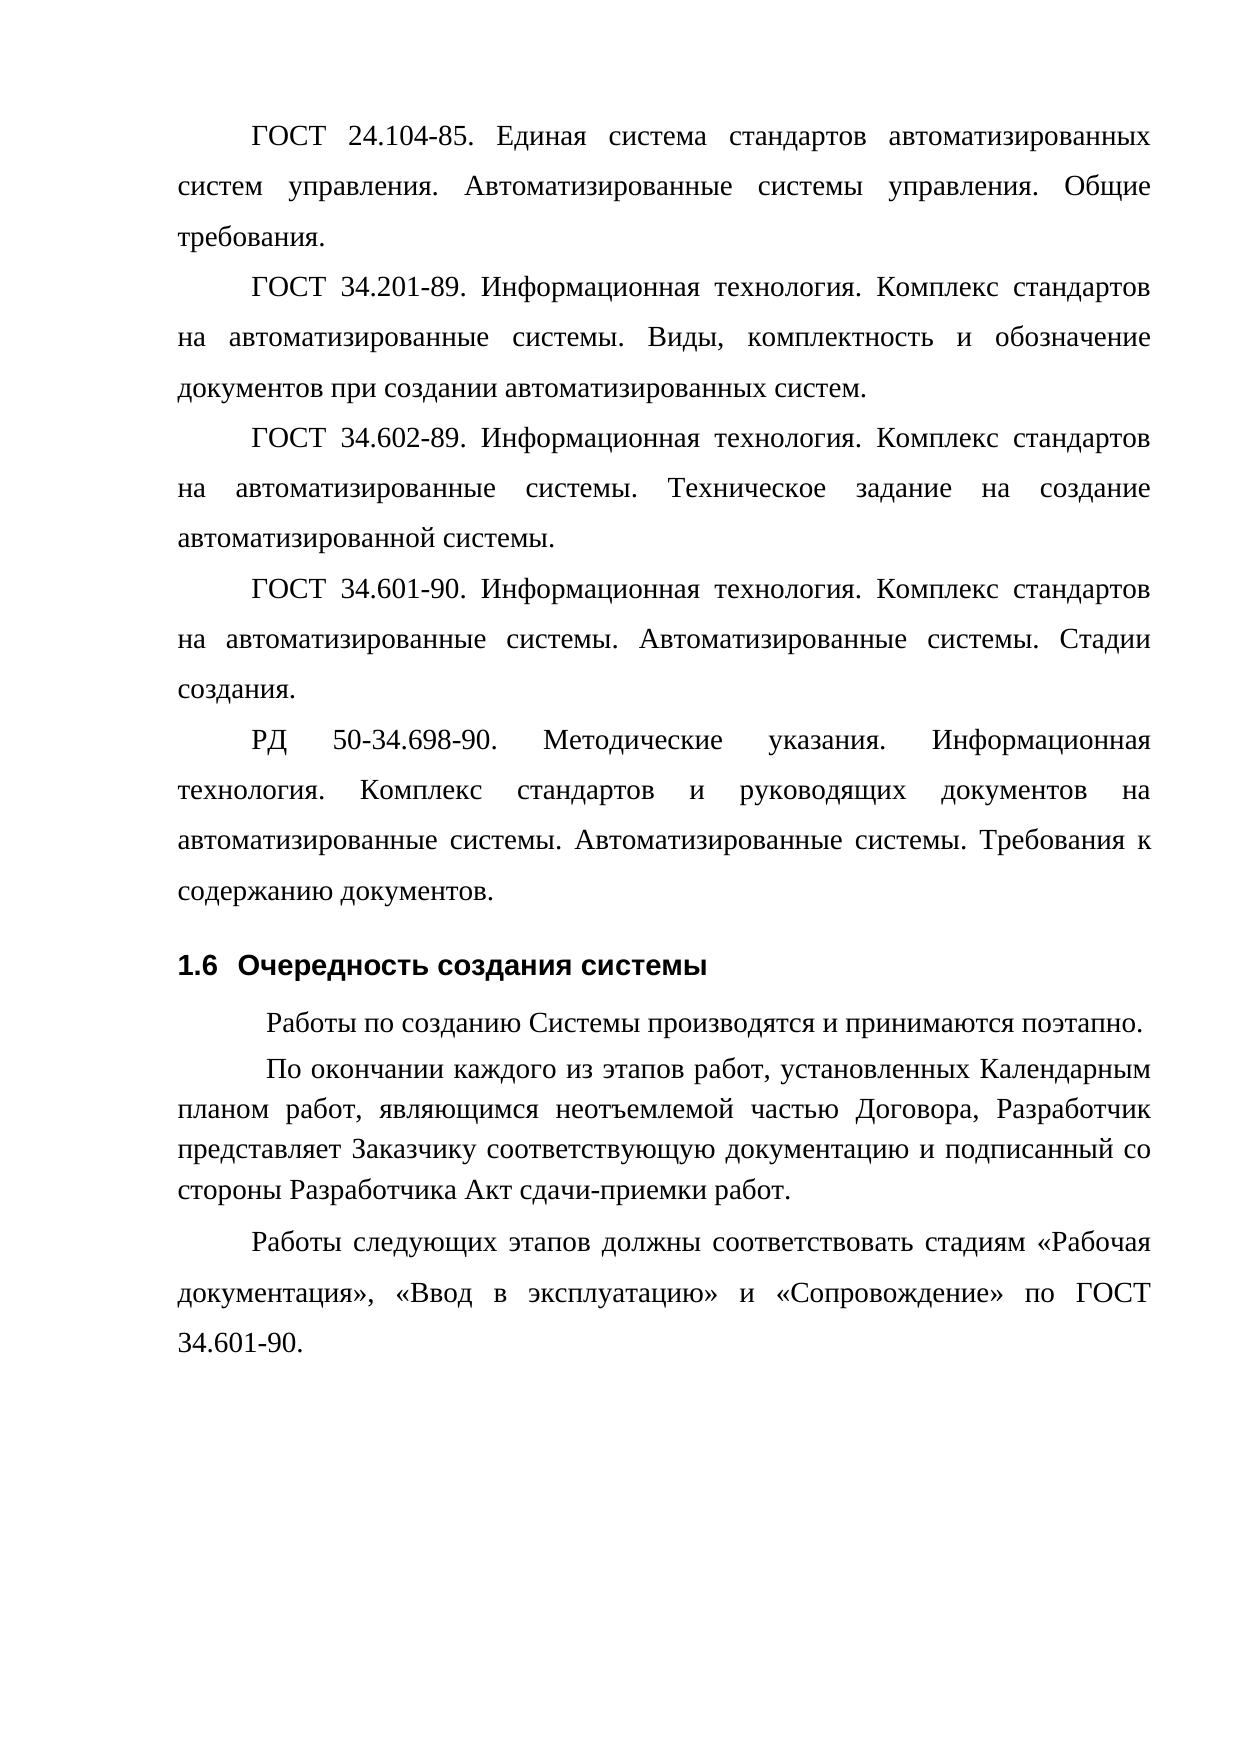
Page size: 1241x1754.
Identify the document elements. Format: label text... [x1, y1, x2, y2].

subtitle Очередность создания системы [177, 948, 1152, 982]
text ГОСТ 24.104-85. Единая система стандартов автоматизированных систем управления. Автоматизированные системы управления. Общие требования. [177, 118, 1152, 252]
text Работы по созданию Системы производятся и принимаются поэтапно. [177, 1005, 1152, 1038]
text ГОСТ 34.601-90. Информационная технология. Комплекс стандартов на автоматизированные системы. Автоматизированные системы. Стадии создания. [177, 571, 1152, 705]
text По окончании каждого из этапов работ, установленных Календарным планом работ, являющимся неотъемлемой частью Договора, Разработчик представляет Заказчику соответствующую документацию и подписанный со стороны Разработчика Акт сдачи-приемки работ. [177, 1051, 1152, 1205]
text ГОСТ 34.201-89. Информационная технология. Комплекс стандартов на автоматизированные системы. Виды, комплектность и обозначение документов при создании автоматизированных систем. [177, 269, 1152, 403]
text РД 50-34.698-90. Методические указания. Информационная технология. Комплекс стандартов и руководящих документов на автоматизированные системы. Автоматизированные системы. Требования к содержанию документов. [177, 722, 1152, 906]
text Работы следующих этапов должны соответствовать стадиям «Рабочая документация», «Ввод в эксплуатацию» и «Сопровождение» по ГОСТ 34.601-90. [177, 1224, 1152, 1359]
text ГОСТ 34.602-89. Информационная технология. Комплекс стандартов на автоматизированные системы. Техническое задание на создание автоматизированной системы. [177, 420, 1152, 554]
